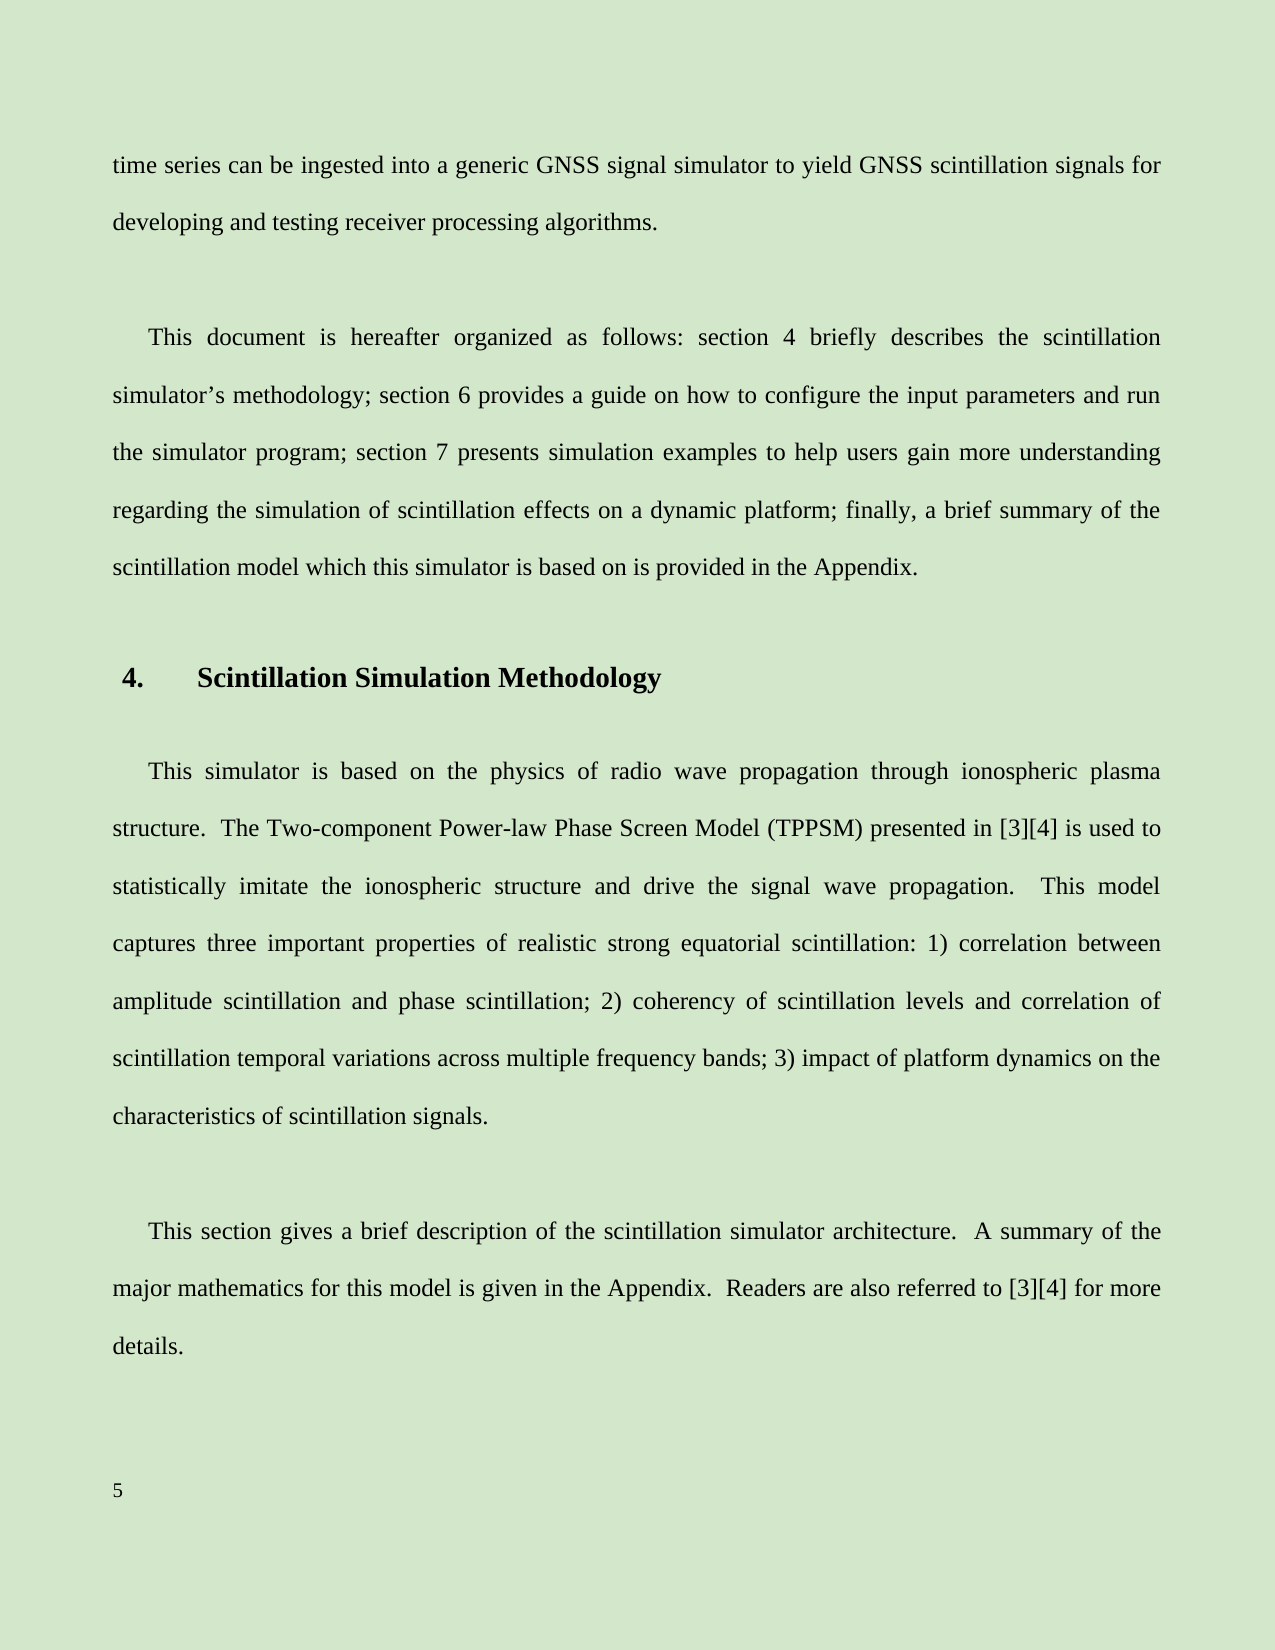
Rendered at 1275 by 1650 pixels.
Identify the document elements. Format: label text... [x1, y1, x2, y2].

text This section gives a brief description of the scintillation simulator architecture. A summary of the major mathematics for this model is given in the Appendix. Readers are also referred to [3][4] for more details. [112, 1216, 1162, 1360]
text This simulator is based on the physics of radio wave propagation through ionospheric plasma structure. The Two-component Power-law Phase Screen Model (TPPSM) presented in [3][4] is used to statistically imitate the ionospheric structure and drive the signal wave propagation. This model captures three important properties of realistic strong equatorial scintillation: 1) correlation between amplitude scintillation and phase scintillation; 2) coherency of scintillation levels and correlation of scintillation temporal variations across multiple frequency bands; 3) impact of platform dynamics on the characteristics of scintillation signals. [112, 756, 1162, 1130]
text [112, 150, 1162, 236]
subtitle Scintillation Simulation Methodology [122, 660, 1162, 693]
text This document is hereafter organized as follows: section 4 briefly describes the scintillation simulator’s methodology; section 6 provides a guide on how to configure the input parameters and run the simulator program; section 7 presents simulation examples to help users gain more understanding regarding the simulation of scintillation effects on a dynamic platform; finally, a brief summary of the scintillation model which this simulator is based on is provided in the Appendix. [112, 322, 1162, 581]
